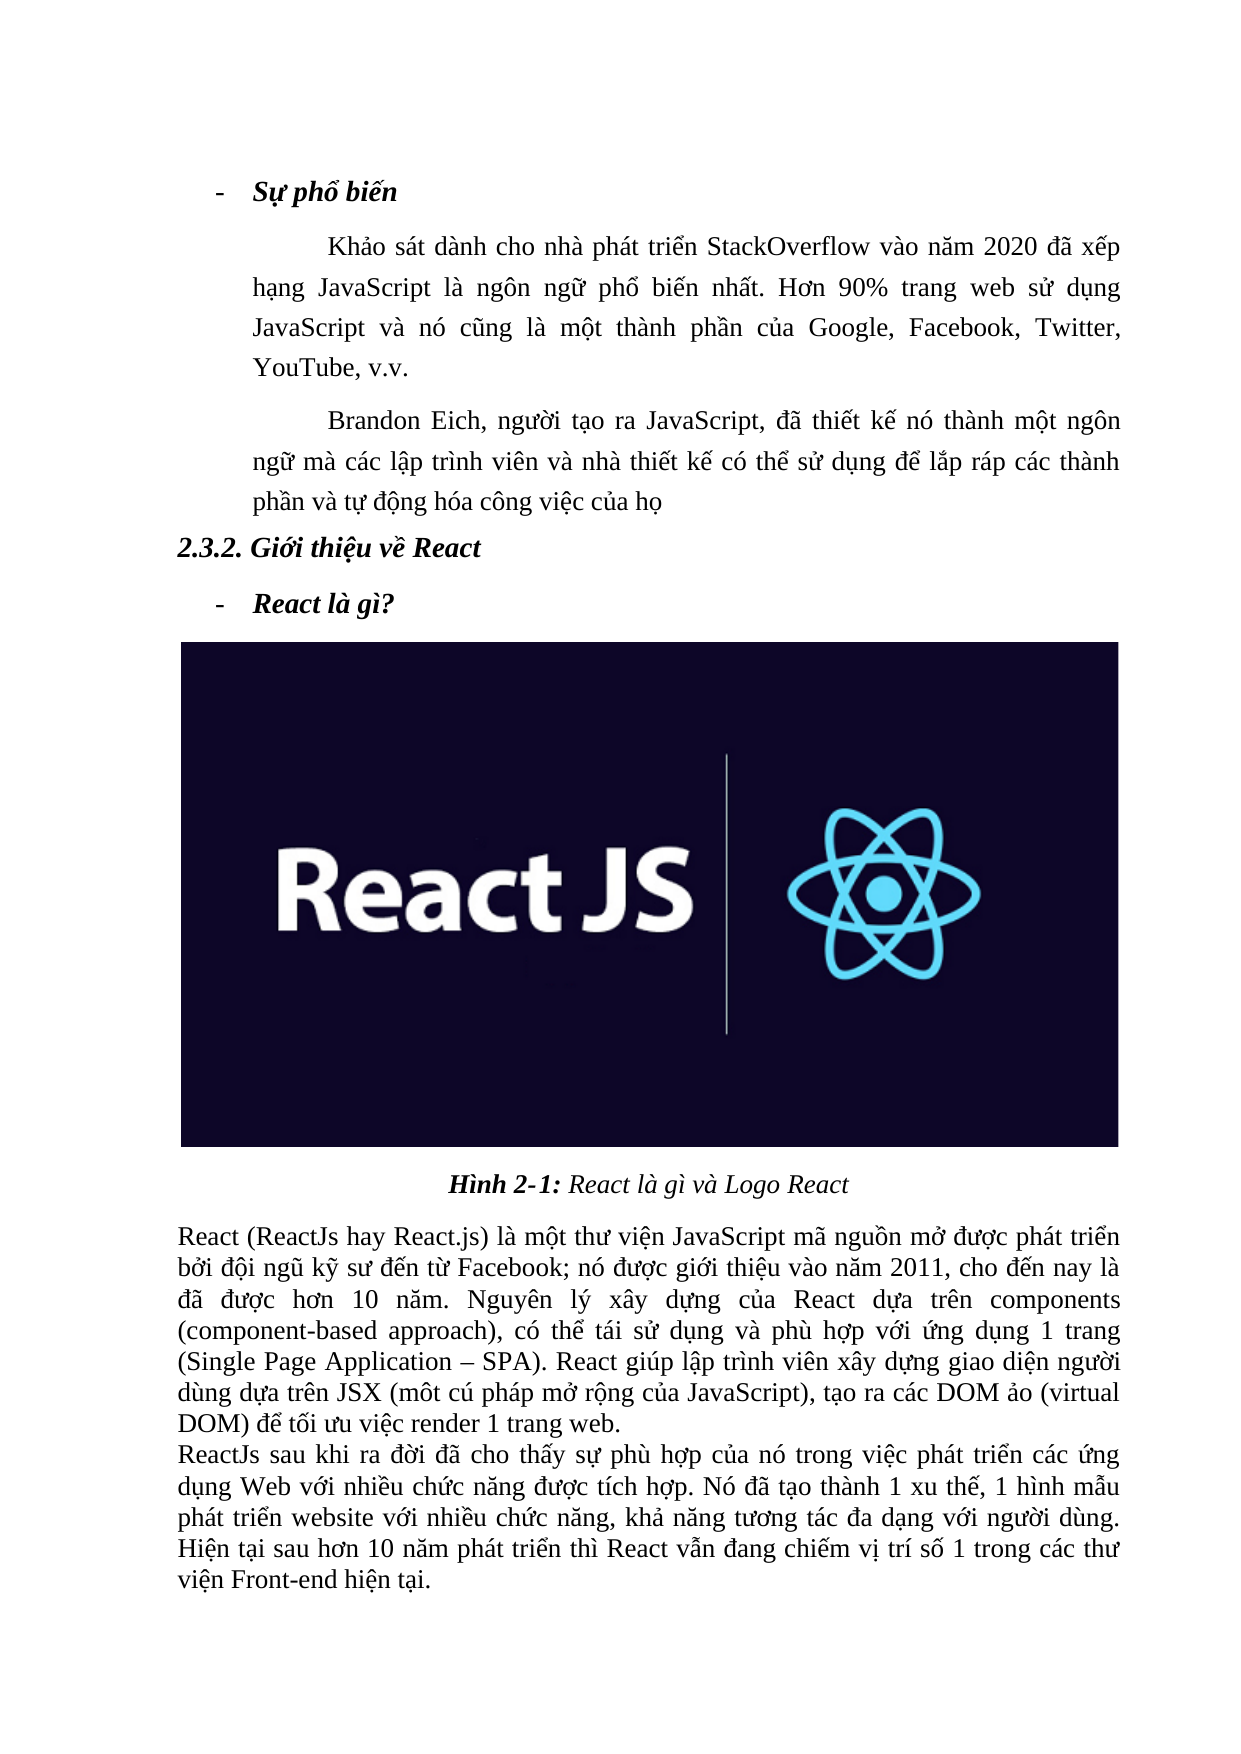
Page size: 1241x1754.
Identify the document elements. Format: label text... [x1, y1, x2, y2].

subtitle Sự phổ biến [215, 174, 1122, 208]
text Khảo sát dành cho nhà phát triển StackOverflow vào năm 2020 đã xếp hạng JavaScript là ngôn ngữ phổ biến nhất. Hơn 90% trang web sử dụng JavaScript và nó cũng là một thành phần của Google, Facebook, Twitter, YouTube, v.v. [252, 230, 1122, 383]
subtitle React là gì? [215, 586, 1122, 619]
text Brandon Eich, người tạo ra JavaScript, đã thiết kế nó thành một ngôn ngữ mà các lập trình viên và nhà thiết kế có thể sử dụng để lắp ráp các thành phần và tự động hóa công việc của họ [252, 404, 1122, 516]
text ReactJs sau khi ra đời đã cho thấy sự phù hợp của nó trong việc phát triển các ứng dụng Web với nhiều chức năng được tích hợp. Nó đã tạo thành 1 xu thế, 1 hình mẫu phát triển website với nhiều chức năng, khả năng tương tác đa dạng với người dùng. Hiện tại sau hơn 10 năm phát triển thì React vẫn đang chiếm vị trí số 1 trong các thư viện Front-end hiện tại. [177, 1438, 1122, 1594]
text React (ReactJs hay React.js) là một thư viện JavaScript mã nguồn mở được phát triển bởi đội ngũ kỹ sư đến từ Facebook; nó được giới thiệu vào năm 2011, cho đến nay là đã được hơn 10 năm. Nguyên lý xây dựng của React dựa trên components (component-based approach), có thể tái sử dụng và phù hợp với ứng dụng 1 trang (Single Page Application – SPA). React giúp lập trình viên xây dựng giao diện người dùng dựa trên JSX (môt cú pháp mở rộng của JavaScript), tạo ra các DOM ảo (virtual DOM) để tối ưu việc render 1 trang web. [177, 1220, 1122, 1438]
subtitle Giới thiệu về React [177, 530, 1122, 563]
picture [181, 642, 1119, 1147]
